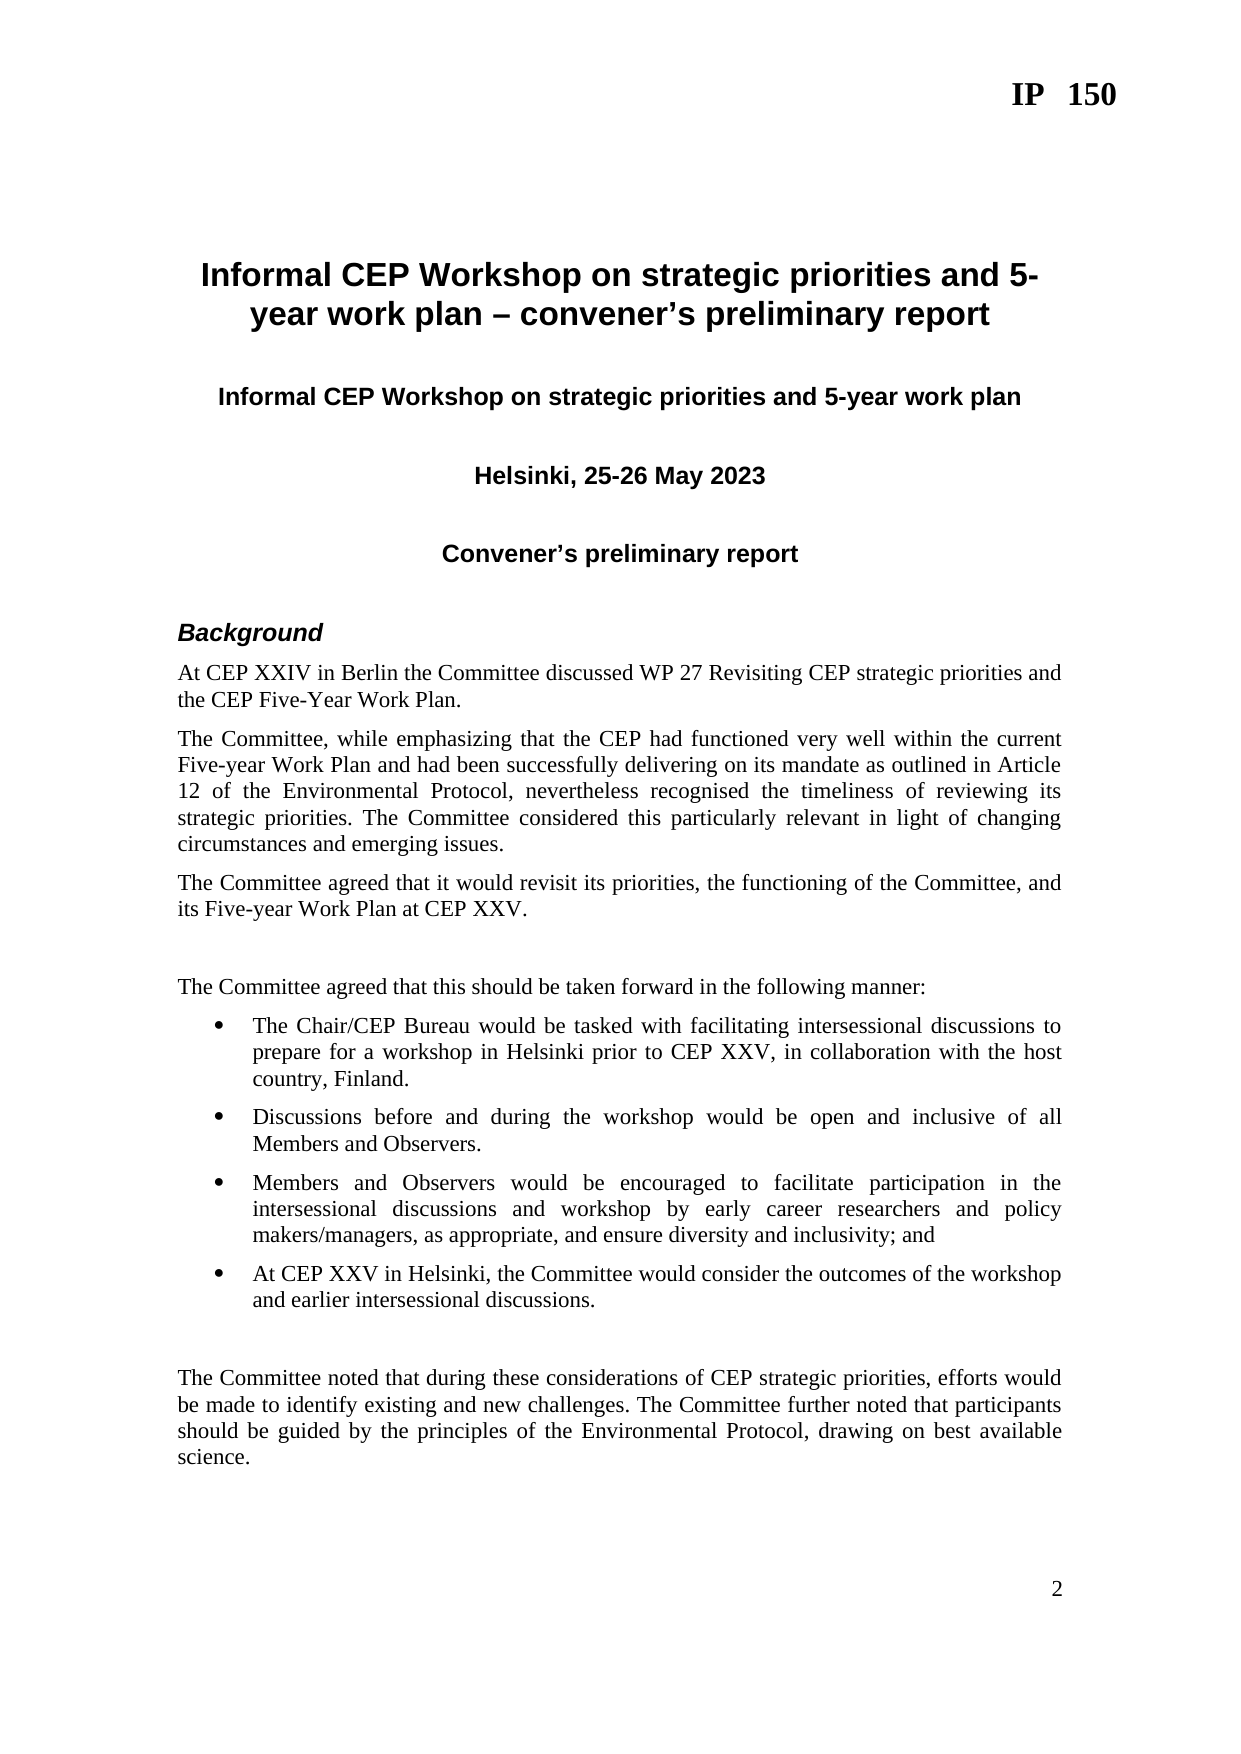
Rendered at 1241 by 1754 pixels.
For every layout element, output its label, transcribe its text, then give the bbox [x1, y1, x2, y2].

list The Chair/CEP Bureau would be tasked with facilitating intersessional discussions to prepare for a workshop in Helsinki prior to CEP XXV, in collaboration with the host country, Finland. [215, 1012, 1063, 1091]
list At CEP XXV in Helsinki, the Committee would consider the outcomes of the workshop and earlier intersessional discussions. [215, 1260, 1063, 1313]
list Members and Observers would be encouraged to facilitate participation in the intersessional discussions and workshop by early career researchers and policy makers/managers, as appropriate, and ensure diversity and inclusivity; and [215, 1169, 1063, 1248]
text The Committee agreed that it would revisit its priorities, the functioning of the Committee, and its Five-year Work Plan at CEP XXV. [177, 869, 1063, 922]
subtitle Informal CEP Workshop on strategic priorities and 5-year work plan – convener’s preliminary report [177, 255, 1063, 332]
subtitle Background [177, 618, 1063, 647]
list Discussions before and during the workshop would be open and inclusive of all Members and Observers. [215, 1103, 1063, 1156]
subtitle Convener’s preliminary report [177, 539, 1063, 568]
text At CEP XXIV in Berlin the Committee discussed WP 27 Revisiting CEP strategic priorities and the CEP Five-Year Work Plan. [177, 659, 1063, 712]
subtitle Helsinki, 25-26 May 2023 [177, 461, 1063, 489]
text The Committee noted that during these considerations of CEP strategic priorities, efforts would be made to identify existing and new challenges. The Committee further noted that participants should be guided by the principles of the Environmental Protocol, drawing on best available science. [177, 1364, 1063, 1470]
text The Committee agreed that this should be taken forward in the following manner: [177, 973, 1063, 999]
subtitle Informal CEP Workshop on strategic priorities and 5-year work plan [177, 382, 1063, 411]
text The Committee, while emphasizing that the CEP had functioned very well within the current Five-year Work Plan and had been successfully delivering on its mandate as outlined in Article 12 of the Environmental Protocol, nevertheless recognised the timeliness of reviewing its strategic priorities. The Committee considered this particularly relevant in light of changing circumstances and emerging issues. [177, 725, 1063, 856]
